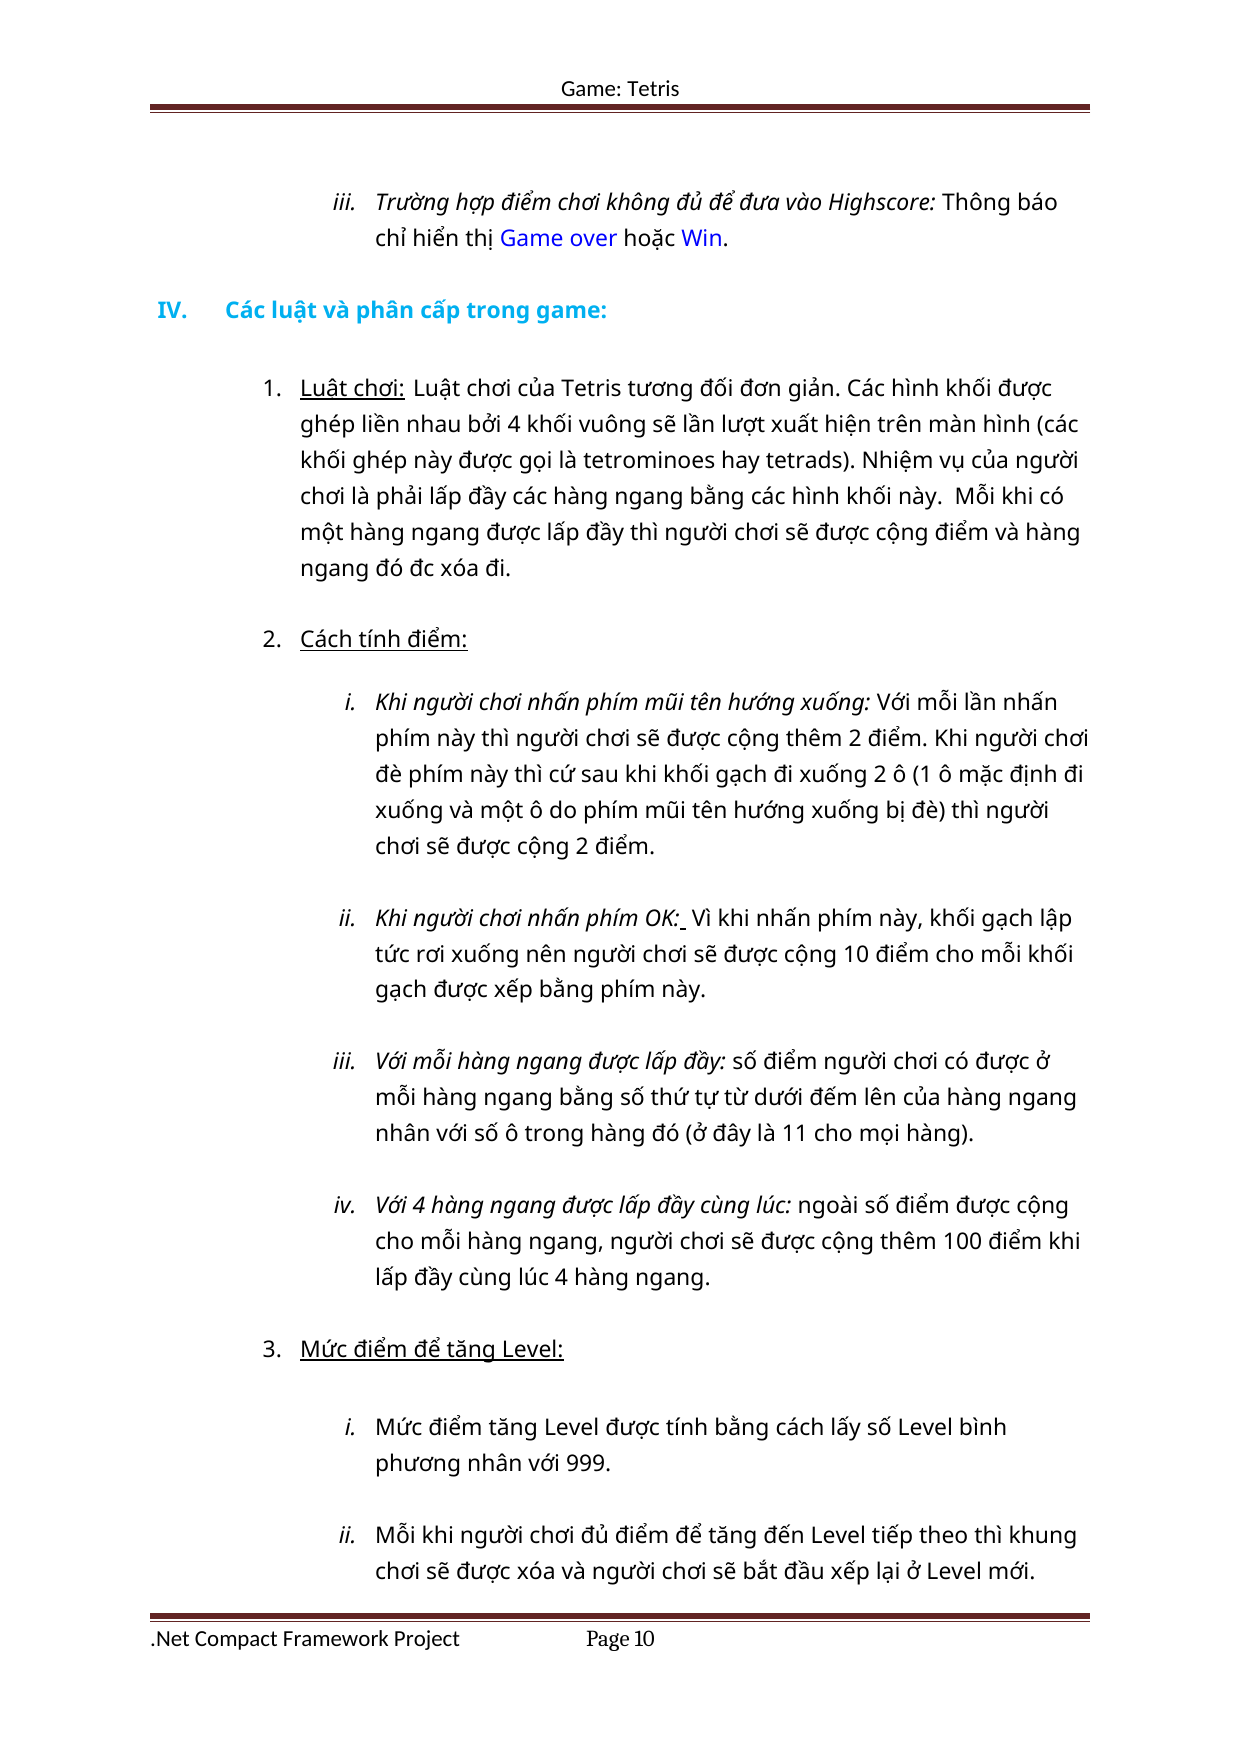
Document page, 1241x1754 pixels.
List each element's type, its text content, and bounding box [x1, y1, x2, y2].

list Luật chơi: Luật chơi của Tetris tương đối đơn giản. Các hình khối được ghép liền nhau bởi 4 khối vuông sẽ lần lượt xuất hiện trên màn hình (các khối ghép này được gọi là tetrominoes hay tetrads). Nhiệm vụ của người chơi là phải lấp đầy các hàng ngang bằng các hình khối này. Mỗi khi có một hàng ngang được lấp đầy thì người chơi sẽ được cộng điểm và hàng ngang đó đc xóa đi. [262, 372, 1090, 583]
list Với mỗi hàng ngang được lấp đầy: số điểm người chơi có được ở mỗi hàng ngang bằng số thứ tự từ dưới đếm lên của hàng ngang nhân với số ô trong hàng đó (ở đây là 11 cho mọi hàng). [356, 1045, 1090, 1148]
list Các luật và phân cấp trong game: [187, 294, 1090, 325]
list Cách tính điểm: [262, 623, 1090, 655]
list Mức điểm tăng Level được tính bằng cách lấy số Level bình phương nhân với 999. [356, 1411, 1090, 1478]
list Trường hợp điểm chơi không đủ để đưa vào Highscore: Thông báo chỉ hiển thị Game over hoặc Win. [356, 186, 1090, 253]
list Mỗi khi người chơi đủ điểm để tăng đến Level tiếp theo thì khung chơi sẽ được xóa và người chơi sẽ bắt đầu xếp lại ở Level mới. [356, 1519, 1090, 1586]
list Mức điểm để tăng Level: [262, 1333, 1090, 1364]
list Khi người chơi nhấn phím OK: Vì khi nhấn phím này, khối gạch lập tức rơi xuống nên người chơi sẽ được cộng 10 điểm cho mỗi khối gạch được xếp bằng phím này. [356, 902, 1090, 1005]
list Khi người chơi nhấn phím mũi tên hướng xuống: Với mỗi lần nhấn phím này thì người chơi sẽ được cộng thêm 2 điểm. Khi người chơi đè phím này thì cứ sau khi khối gạch đi xuống 2 ô (1 ô mặc định đi xuống và một ô do phím mũi tên hướng xuống bị đè) thì người chơi sẽ được cộng 2 điểm. [356, 686, 1090, 861]
